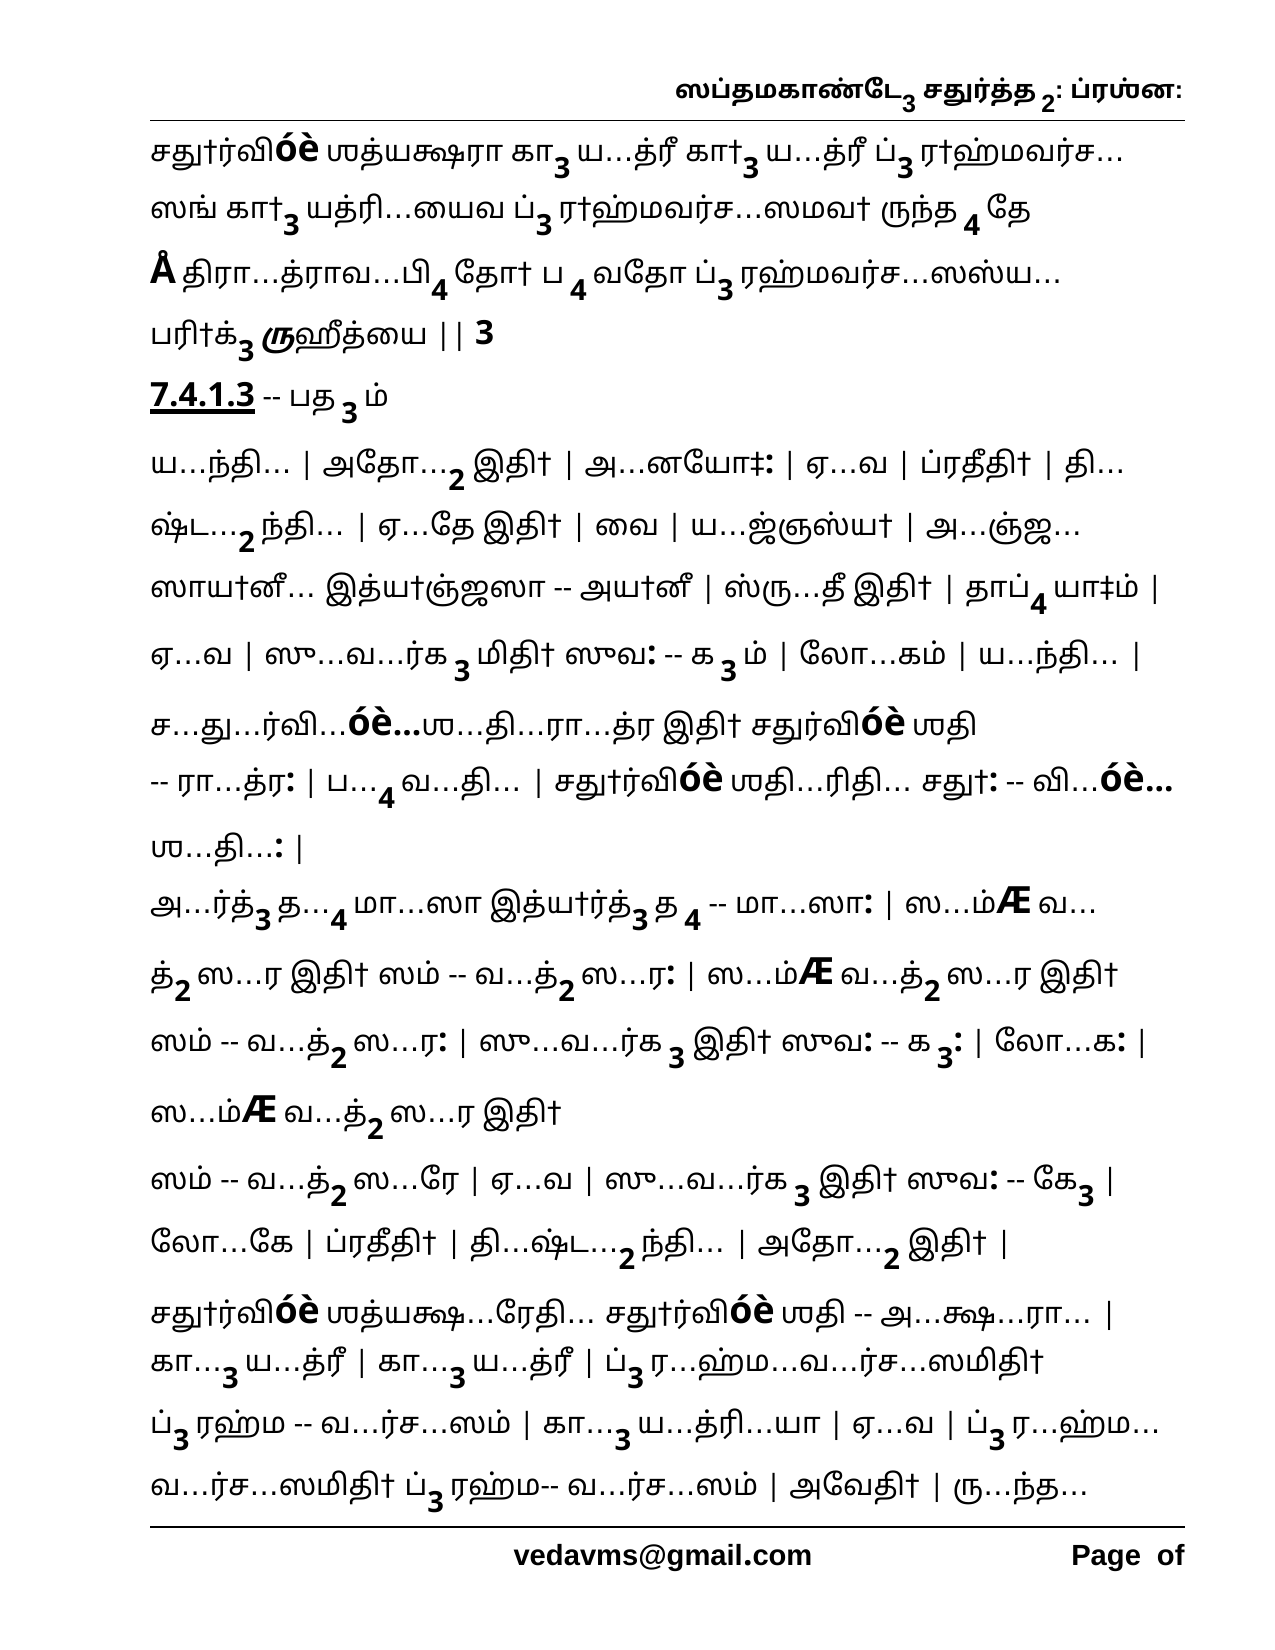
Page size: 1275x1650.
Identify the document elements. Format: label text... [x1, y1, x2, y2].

text 7.4.1.3 -- பத3ம் [150, 370, 1185, 431]
text லோ…கே | ப்ரதீதி† | தி…ஷ்ட…2ந்தி… | அதோ…2 இதி† | [150, 1221, 1185, 1278]
text Åதிரா…த்ராவ…பி4தோ† ப4வதோ ப்3ரஹ்மவர்ச…ஸஸ்ய… பரி†க்3ருஹீத்யை || 3 [150, 243, 1185, 370]
text -- ரா…த்ர: | ப…4வ…தி… | சது†ர்விóèஶதி…ரிதி… சது†: -- வி…óè…ஶ…தி…: | அ…ர்த்3த…4மா…ஸா இத்ய†ர்த்3த4 -- மா…ஸா: | ஸ…ம்Æவ…த்2ஸ…ர இதி† ஸம் -- வ…த்2ஸ…ர: | ஸ…ம்Æவ…த்2ஸ…ர இதி† ஸம் -- வ…த்2ஸ…ர: | ஸு…வ…ர்க3 இதி† ஸுவ: -- க3: | லோ…க: | ஸ…ம்Æவ…த்2ஸ…ர இதி† ஸம் -- வ…த்2ஸ…ரே | ஏ…வ | ஸு…வ…ர்க3 இதி† ஸுவ: -- கே3 | [150, 751, 1185, 1215]
text ய…ந்தி… | அதோ…2 இதி† | அ…னயோ‡: | ஏ…வ | ப்ரதீதி† | தி…ஷ்ட…2ந்தி… | ஏ…தே இதி† | வை | ய…ஜ்ஞஸ்ய† | அ…ஞ்ஜ…ஸாய†னீ… இத்ய†ஞ்ஜஸா -- அய†னீ | ஸ்ரு…தீ இதி† | தாப்4யா‡ம் | ஏ…வ | ஸு…வ…ர்க3மிதி† ஸுவ: -- க3ம் | லோ…கம் | ய…ந்தி… | ச…து…ர்வி…óè…ஶ…தி…ரா…த்ர இதி† சதுர்விóèஶதி [150, 437, 1185, 746]
